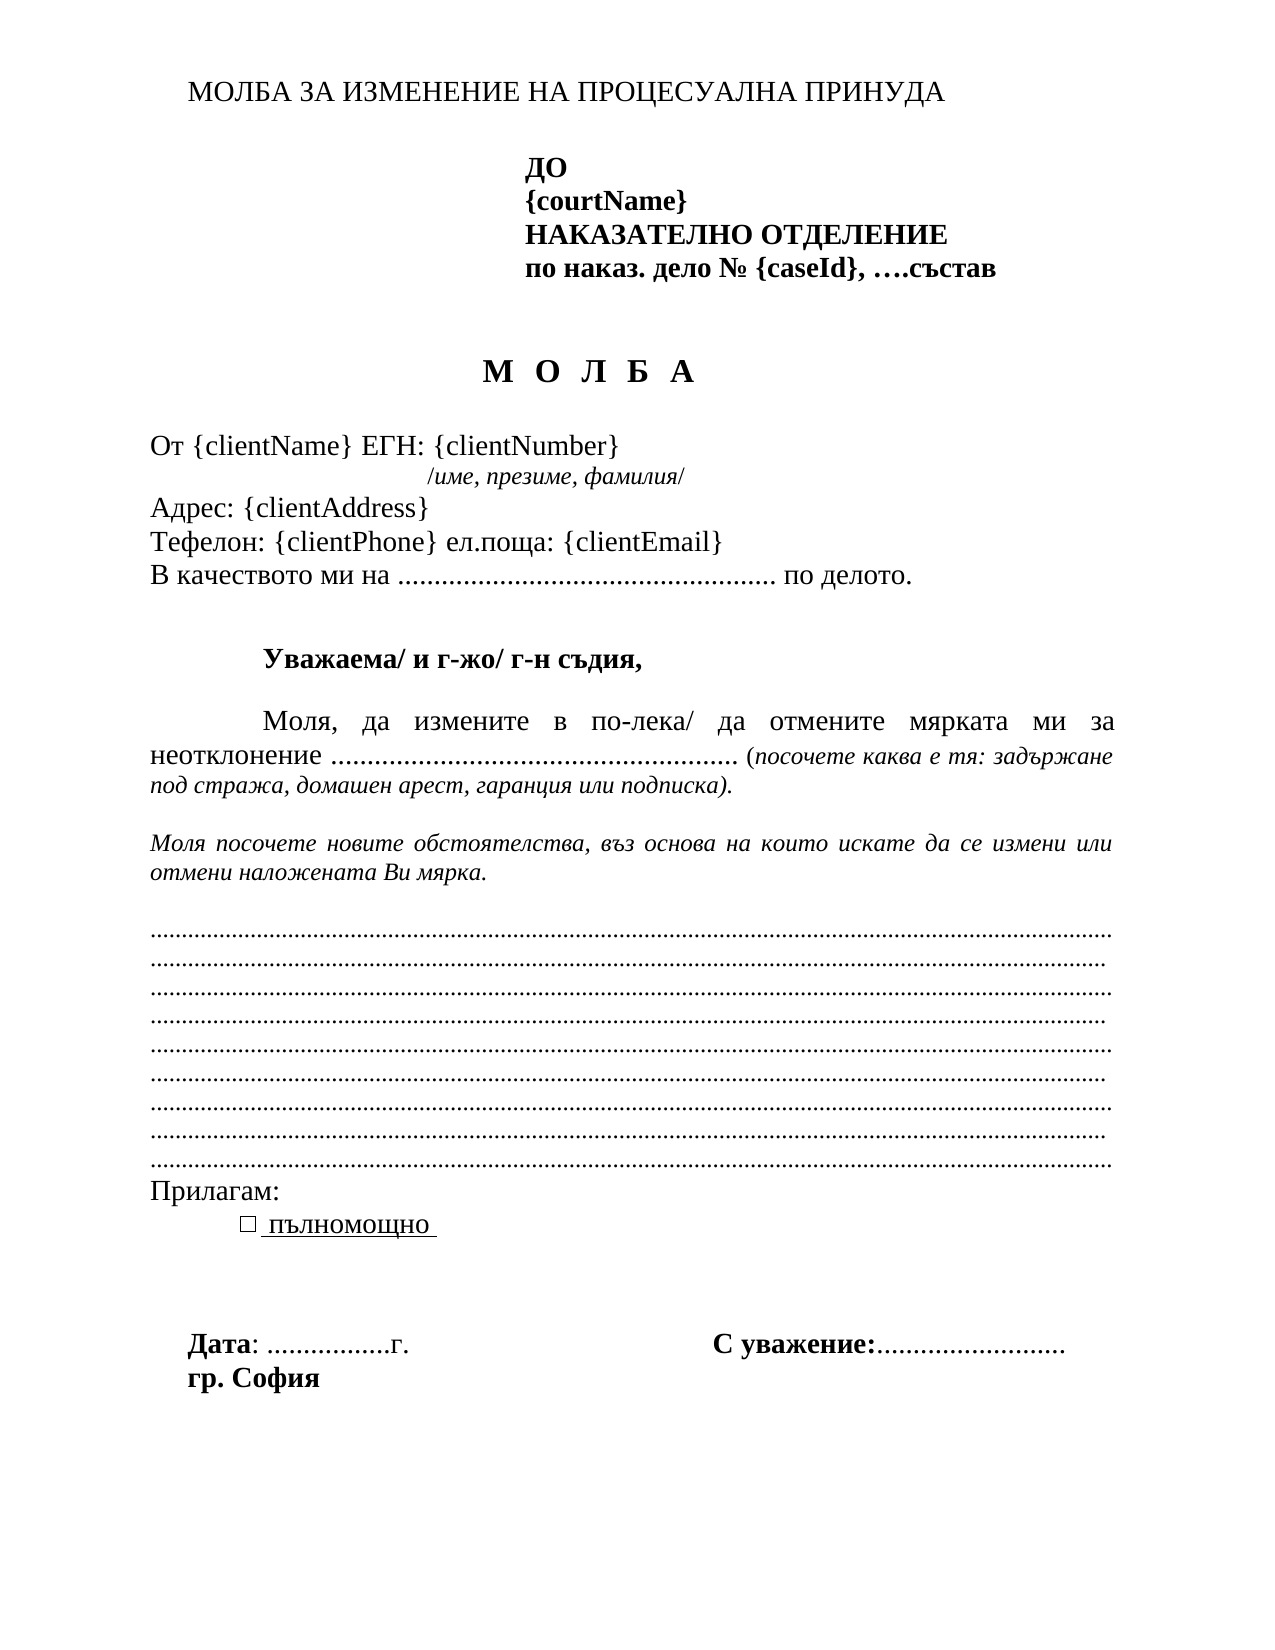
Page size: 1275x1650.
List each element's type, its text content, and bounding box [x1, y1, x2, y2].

subtitle {courtName} [525, 183, 1153, 217]
text Прилагам: [150, 1173, 1116, 1207]
text Моля посочете новите обстоятелства, въз основа на които искате да се измени или отмени наложената Ви мярка. [150, 828, 1116, 886]
subtitle МОЛБА [409, 351, 1087, 389]
text Уважаема/ и г-жо/ г-н съдия, [150, 641, 1087, 675]
text Моля, да измените в по-лека/ да отмените мярката ми за неотклонение ........................................................ (посочете каква е тя: задържане под стража, домашен арест, гаранция или подписка). [150, 703, 1116, 799]
text ................................................................................................................................................................................................................................................................................................................... [150, 1087, 1116, 1144]
text НАКАЗАТЕЛНО ОТДЕЛЕНИЕ [525, 217, 1153, 251]
text В качеството ми на .................................................... по делото. [150, 557, 1144, 591]
text по наказ. дело № {caseId}, ….състав [525, 251, 1153, 284]
text ................................................................................................................................................................................................................................................................................................................... [150, 1029, 1116, 1087]
text От {clientName} ЕГН: {clientNumber} [150, 428, 1144, 461]
text ................................................................................................................................................................................................................................................................................................................... [150, 972, 1116, 1029]
text пълномощно [261, 1207, 1087, 1240]
text ................................................................................................................................................................................................................................................................................................................... [150, 914, 1116, 972]
text Дата: .................г. С уважение:.......................... [187, 1326, 1087, 1360]
text .......................................................................................................................................................... [150, 1144, 1116, 1173]
text гр. София [187, 1360, 1087, 1393]
subtitle ДО [525, 150, 1153, 183]
text /име, презиме, фамилия/ [150, 461, 1144, 490]
text Адрес: {clientAddress} [150, 490, 1144, 524]
text Тефелон: {clientPhone} ел.поща: {clientEmail} [150, 524, 1144, 557]
